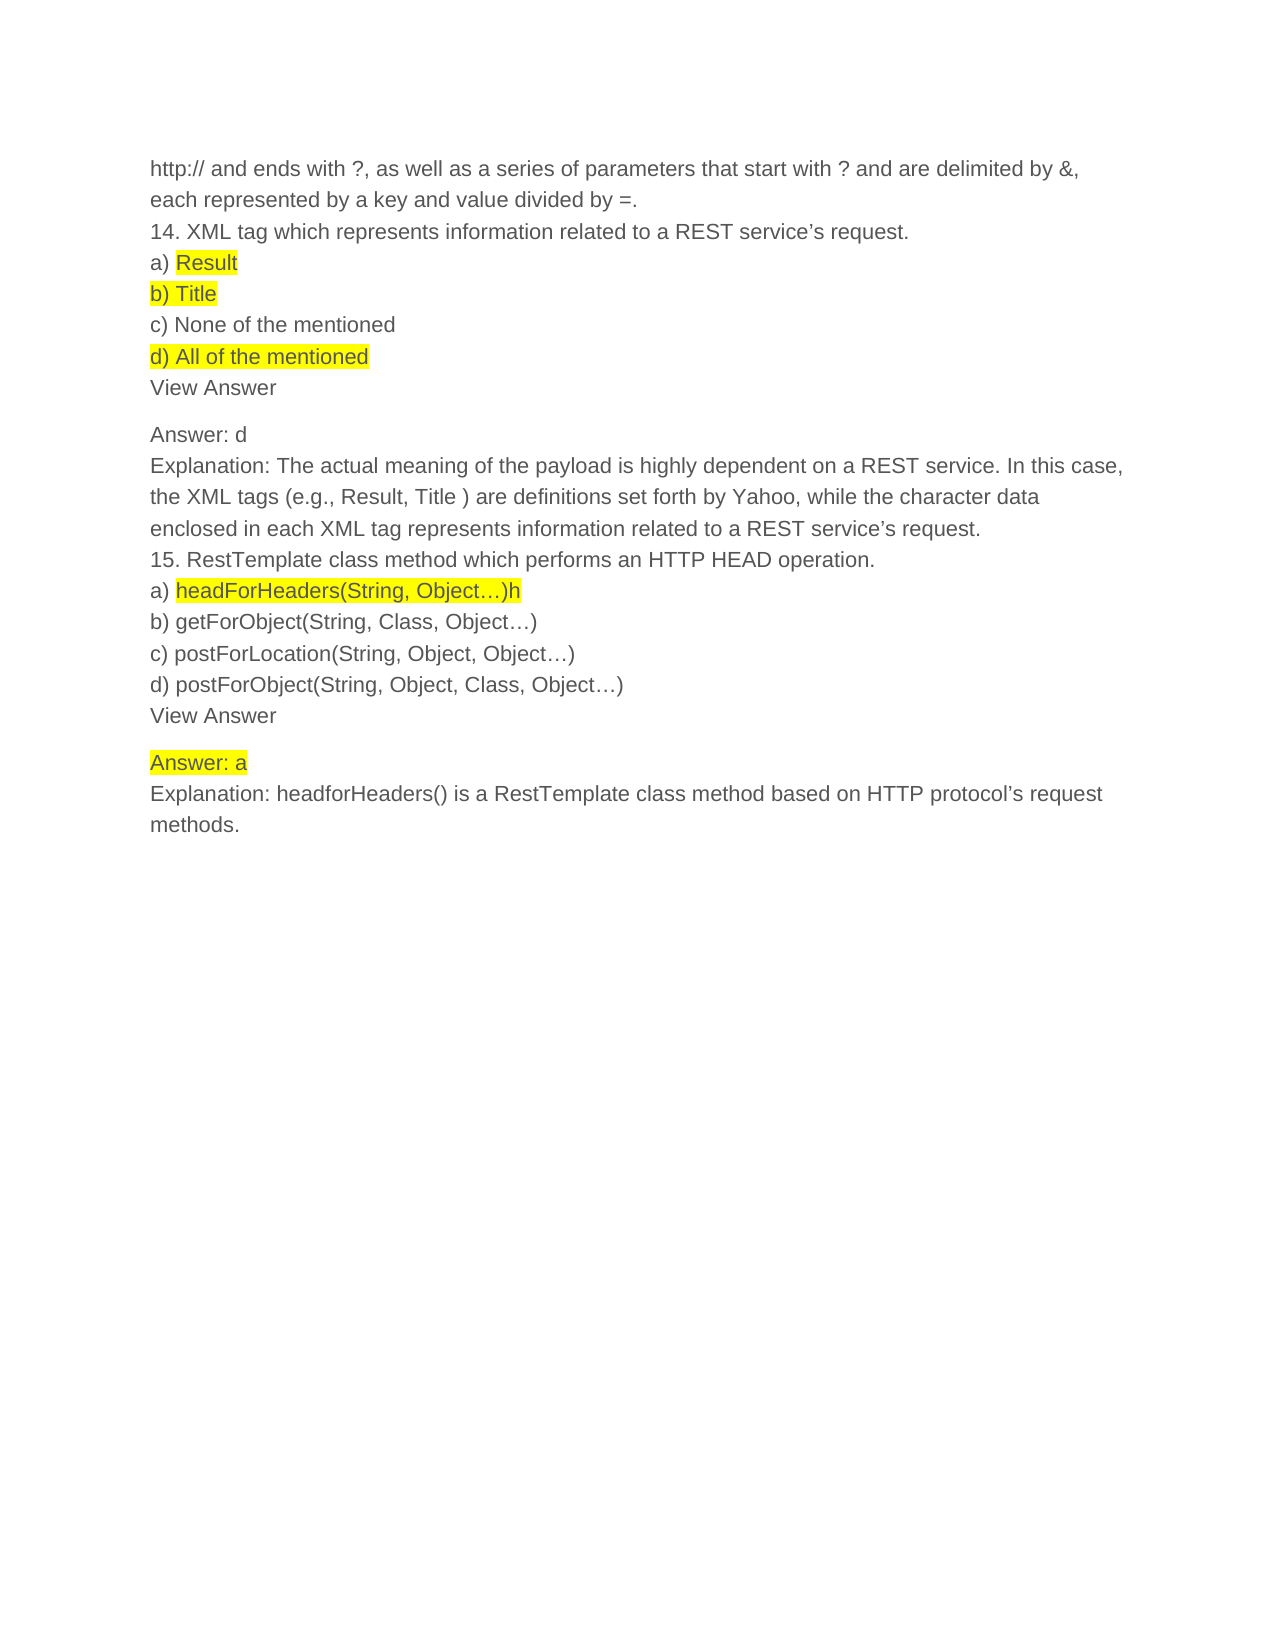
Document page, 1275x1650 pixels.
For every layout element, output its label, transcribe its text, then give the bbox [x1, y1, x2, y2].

text 14. XML tag which represents information related to a REST service’s request. a) Result b) Title c) None of the mentioned d) All of the mentioned View Answer [150, 212, 1125, 400]
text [150, 150, 1125, 212]
text 15. RestTemplate class method which performs an HTTP HEAD operation. a) headForHeaders(String, Object…)h b) getForObject(String, Class, Object…) c) postForLocation(String, Object, Object…) d) postForObject(String, Object, Class, Object…) View Answer [150, 541, 1125, 728]
text Answer: d Explanation: The actual meaning of the payload is highly dependent on a REST service. In this case, the XML tags (e.g., Result, Title ) are definitions set forth by Yahoo, while the character data enclosed in each XML tag represents information related to a REST service’s request. [150, 416, 1125, 541]
text Answer: a Explanation: headforHeaders() is a RestTemplate class method based on HTTP protocol’s request methods. [150, 744, 1125, 837]
